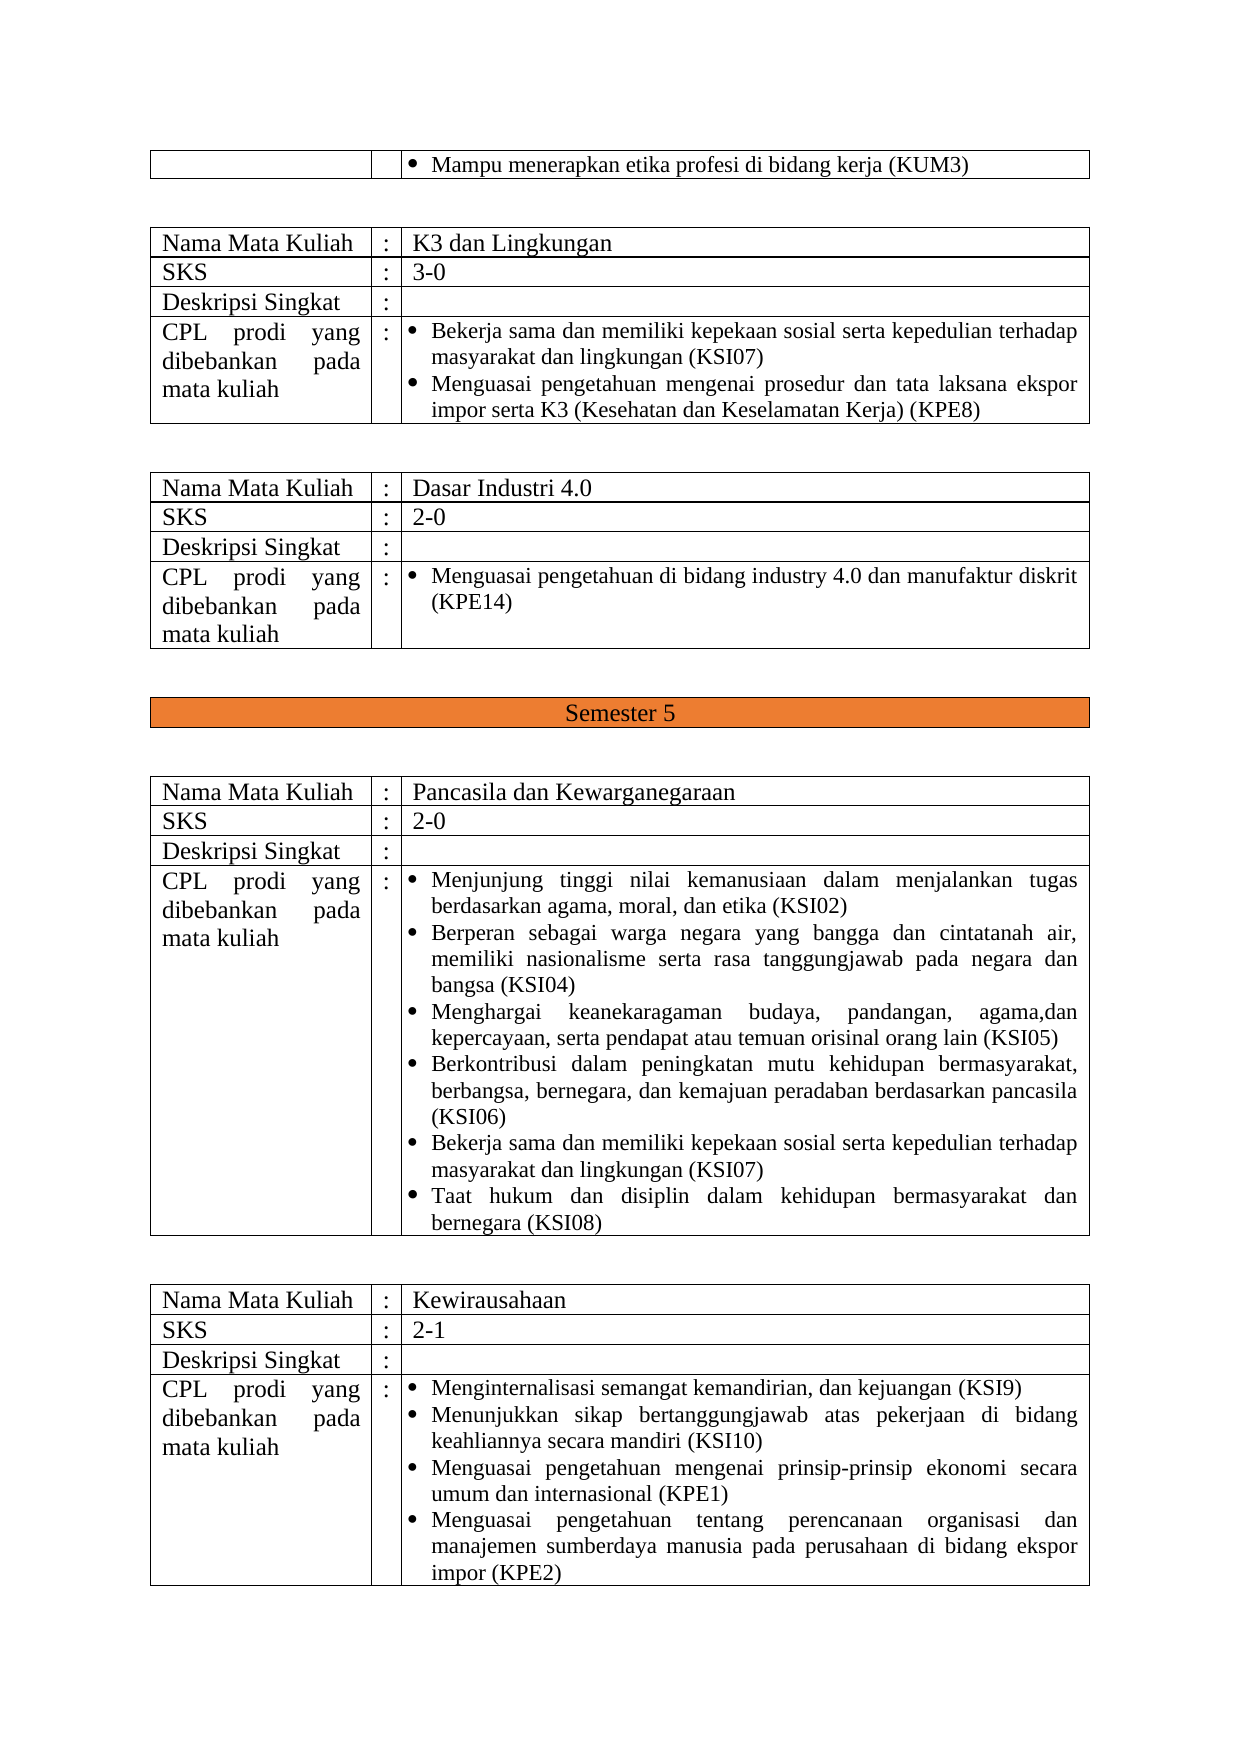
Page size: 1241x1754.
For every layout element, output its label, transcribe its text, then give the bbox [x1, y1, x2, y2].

table_cell Menguasai pengetahuan di bidang industry 4.0 dan manufaktur diskrit (KPE14) [402, 562, 1089, 648]
table_cell [402, 287, 1089, 316]
table_cell 2-0 [402, 806, 1089, 835]
table_cell Deskripsi Singkat [151, 287, 371, 316]
table_cell : [372, 866, 401, 1235]
table_cell : [372, 1315, 401, 1344]
table_cell : [372, 317, 401, 423]
table_header Nama Mata Kuliah [151, 777, 371, 805]
table_header : [372, 228, 401, 256]
table_cell CPL prodi yang dibebankan pada mata kuliah [151, 562, 371, 648]
table_header Dasar Industri 4.0 [402, 473, 1089, 501]
table_cell Deskripsi Singkat [151, 1345, 371, 1373]
table_cell SKS [151, 503, 371, 531]
table_cell : [372, 1345, 401, 1373]
table_cell : [372, 503, 401, 531]
table_cell [402, 836, 1089, 865]
table_header Kewirausahaan [402, 1285, 1089, 1314]
table_cell : [372, 532, 401, 561]
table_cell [151, 1375, 371, 1585]
table_cell : [372, 1375, 401, 1585]
table_cell : [372, 562, 401, 648]
table_cell SKS [151, 258, 371, 286]
table_cell Menjunjung tinggi nilai kemanusiaan dalam menjalankan tugas berdasarkan agama, moral, dan etika (KSI02) Berperan sebagai warga negara yang bangga dan cintatanah air, memiliki nasionalisme serta rasa tanggungjawab pada negara dan bangsa (KSI04) Menghargai keanekaragaman budaya, pandangan, agama,dan kepercayaan, serta pendapat atau temuan orisinal orang lain (KSI05) Berkontribusi dalam peningkatan mutu kehidupan bermasyarakat, berbangsa, bernegara, dan kemajuan peradaban berdasarkan pancasila (KSI06) Bekerja sama dan memiliki kepekaan sosial serta kepedulian terhadap masyarakat dan lingkungan (KSI07) Taat hukum dan disiplin dalam kehidupan bermasyarakat dan bernegara (KSI08) [402, 866, 1089, 1235]
table_cell : [372, 836, 401, 865]
table_header : [372, 473, 401, 501]
table_header : [372, 1285, 401, 1314]
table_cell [151, 151, 371, 178]
table_header Pancasila dan Kewarganegaraan [402, 777, 1089, 805]
table_cell : [372, 806, 401, 835]
table_cell : [372, 258, 401, 286]
table_cell [402, 532, 1089, 561]
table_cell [402, 151, 1089, 178]
table_cell : [372, 287, 401, 316]
table_header Semester 5 [151, 698, 1089, 727]
table_cell 2-0 [402, 503, 1089, 531]
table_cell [402, 1375, 1089, 1585]
table_cell : [372, 151, 401, 178]
table_cell 3-0 [402, 258, 1089, 286]
table_header : [372, 777, 401, 805]
table_header Nama Mata Kuliah [151, 228, 371, 256]
table_cell Bekerja sama dan memiliki kepekaan sosial serta kepedulian terhadap masyarakat dan lingkungan (KSI07) Menguasai pengetahuan mengenai prosedur dan tata laksana ekspor impor serta K3 (Kesehatan dan Keselamatan Kerja) (KPE8) [402, 317, 1089, 423]
table_cell SKS [151, 1315, 371, 1344]
table_cell 2-1 [402, 1315, 1089, 1344]
table_cell CPL prodi yang dibebankan pada mata kuliah [151, 317, 371, 423]
table_cell SKS [151, 806, 371, 835]
table_cell Deskripsi Singkat [151, 532, 371, 561]
table_cell CPL prodi yang dibebankan pada mata kuliah [151, 866, 371, 1235]
table_cell [402, 1345, 1089, 1373]
table_cell Deskripsi Singkat [151, 836, 371, 865]
table_header Nama Mata Kuliah [151, 1285, 371, 1314]
table_header K3 dan Lingkungan [402, 228, 1089, 256]
table_header Nama Mata Kuliah [151, 473, 371, 501]
